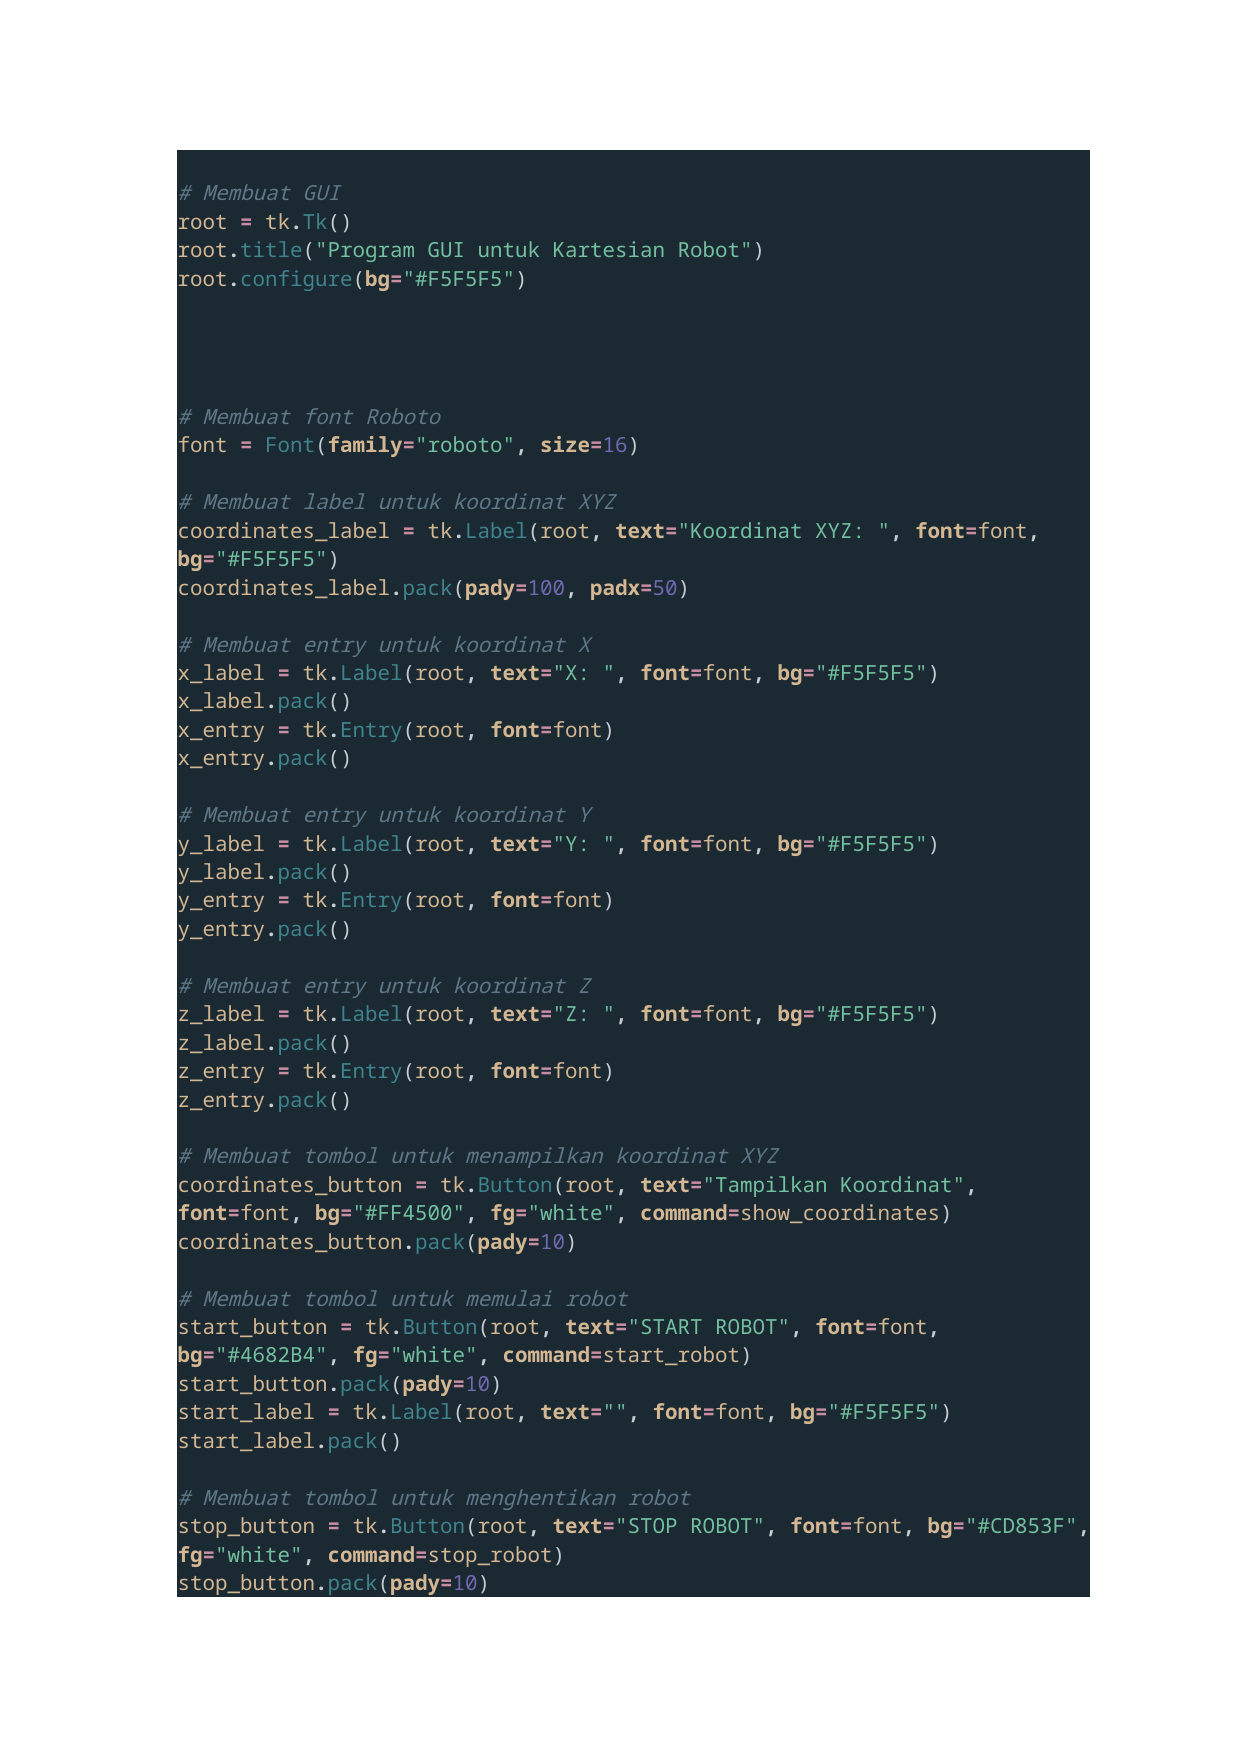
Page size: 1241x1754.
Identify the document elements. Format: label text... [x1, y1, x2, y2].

text start_button = tk.Button(root, text="START ROBOT", font=font, bg="#4682B4", fg="white", command=start_robot) [177, 1312, 1090, 1369]
text stop_button.pack(pady=10) [177, 1568, 1090, 1597]
text x_label = tk.Label(root, text="X: ", font=font, bg="#F5F5F5") [177, 658, 1090, 687]
text z_label = tk.Label(root, text="Z: ", font=font, bg="#F5F5F5") [177, 999, 1090, 1028]
text coordinates_label.pack(pady=100, padx=50) [177, 573, 1090, 601]
text # Membuat entry untuk koordinat Y [177, 800, 1090, 829]
text # Membuat entry untuk koordinat X [177, 630, 1090, 658]
text y_label.pack() [177, 857, 1090, 886]
text # Membuat label untuk koordinat XYZ [177, 487, 1090, 516]
text y_label = tk.Label(root, text="Y: ", font=font, bg="#F5F5F5") [177, 829, 1090, 857]
text z_entry = tk.Entry(root, font=font) [177, 1056, 1090, 1085]
text stop_button = tk.Button(root, text="STOP ROBOT", font=font, bg="#CD853F", fg="white", command=stop_robot) [177, 1511, 1090, 1568]
text # Membuat tombol untuk menghentikan robot [177, 1483, 1090, 1511]
text start_label.pack() [177, 1426, 1090, 1454]
text start_label = tk.Label(root, text="", font=font, bg="#F5F5F5") [177, 1397, 1090, 1426]
text coordinates_button = tk.Button(root, text="Tampilkan Koordinat", font=font, bg="#FF4500", fg="white", command=show_coordinates) [177, 1170, 1090, 1227]
text z_label.pack() [177, 1028, 1090, 1056]
text root.configure(bg="#F5F5F5") [177, 264, 1090, 292]
text # Membuat GUI [177, 178, 1090, 207]
text x_entry.pack() [177, 743, 1090, 772]
text start_button.pack(pady=10) [177, 1369, 1090, 1397]
text coordinates_button.pack(pady=10) [177, 1227, 1090, 1255]
text # Membuat tombol untuk memulai robot [177, 1284, 1090, 1312]
text font = Font(family="roboto", size=16) [177, 431, 1090, 459]
text x_entry = tk.Entry(root, font=font) [177, 715, 1090, 743]
text z_entry.pack() [177, 1085, 1090, 1113]
text coordinates_label = tk.Label(root, text="Koordinat XYZ: ", font=font, bg="#F5F5F5") [177, 516, 1090, 573]
text # Membuat tombol untuk menampilkan koordinat XYZ [177, 1142, 1090, 1170]
text # Membuat entry untuk koordinat Z [177, 971, 1090, 999]
text y_entry.pack() [177, 914, 1090, 942]
text root.title("Program GUI untuk Kartesian Robot") [177, 235, 1090, 264]
text # Membuat font Roboto [177, 402, 1090, 431]
text x_label.pack() [177, 687, 1090, 715]
text root = tk.Tk() [177, 207, 1090, 235]
text y_entry = tk.Entry(root, font=font) [177, 886, 1090, 914]
